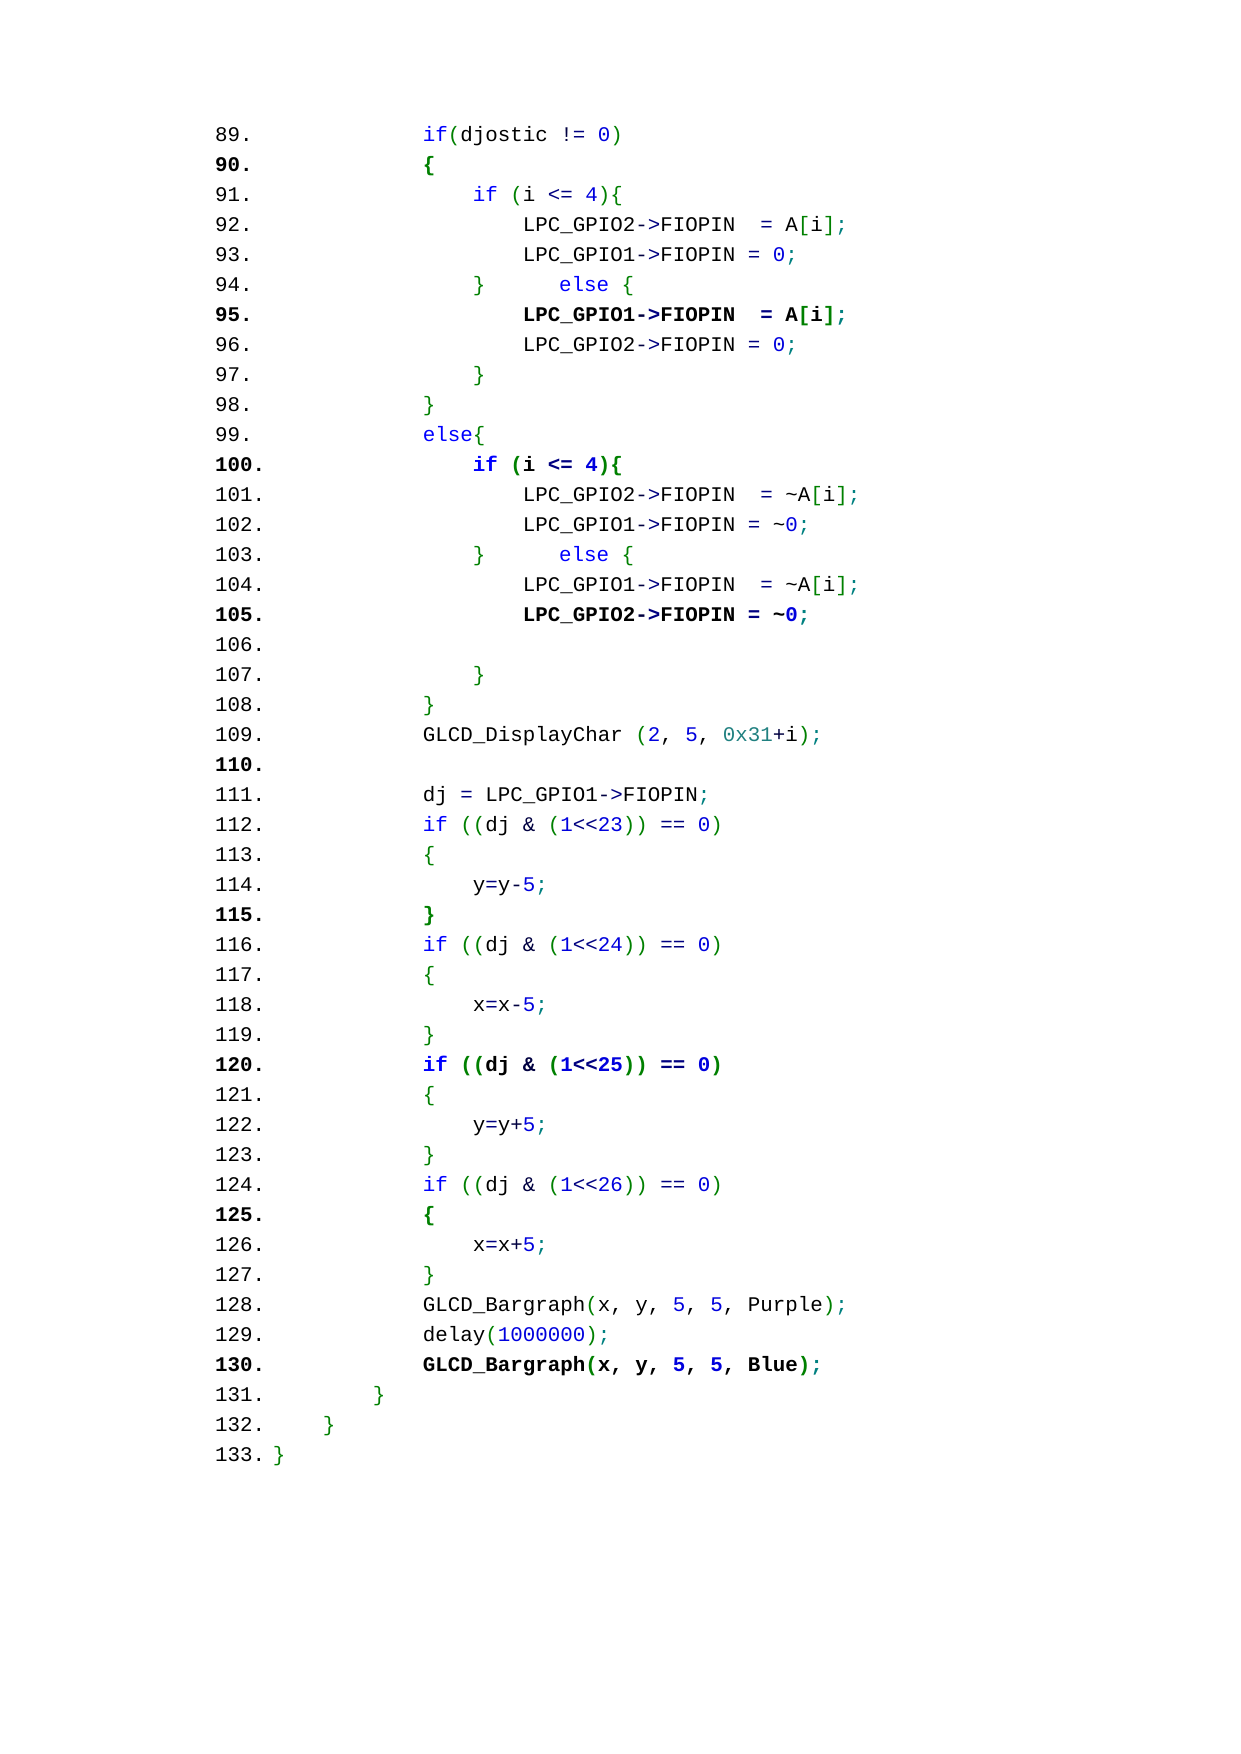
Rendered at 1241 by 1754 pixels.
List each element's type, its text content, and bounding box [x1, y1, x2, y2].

list { [215, 838, 1152, 868]
list else{ [215, 418, 1152, 448]
list LPC_GPIO2->FIOPIN = A[i]; [215, 208, 1152, 238]
list if (i <= 4){ [215, 448, 1152, 478]
list { [215, 1078, 1152, 1108]
list if ((dj & (1<<25)) == 0) [215, 1048, 1152, 1078]
list if (i <= 4){ [215, 178, 1152, 208]
list } else { [215, 538, 1152, 568]
list GLCD_DisplayChar (2, 5, 0x31+i); [215, 718, 1152, 748]
list y=y+5; [215, 1108, 1152, 1138]
list x=x+5; [215, 1228, 1152, 1258]
list } [215, 1378, 1152, 1408]
list } [215, 1138, 1152, 1168]
list if ((dj & (1<<23)) == 0) [215, 808, 1152, 838]
list } [215, 898, 1152, 928]
list } [215, 1408, 1152, 1438]
list y=y-5; [215, 868, 1152, 898]
list } [215, 1258, 1152, 1288]
list } [215, 1438, 1152, 1468]
list } [215, 388, 1152, 418]
list GLCD_Bargraph(x, y, 5, 5, Purple); [215, 1288, 1152, 1318]
list } [215, 658, 1152, 688]
list if(djostic != 0) [215, 118, 1152, 148]
list LPC_GPIO1->FIOPIN = 0; [215, 238, 1152, 268]
list LPC_GPIO1->FIOPIN = A[i]; [215, 298, 1152, 328]
list LPC_GPIO1->FIOPIN = ~A[i]; [215, 568, 1152, 598]
list if ((dj & (1<<26)) == 0) [215, 1168, 1152, 1198]
list LPC_GPIO2->FIOPIN = ~0; [215, 598, 1152, 628]
list { [215, 958, 1152, 988]
list { [215, 148, 1152, 178]
list if ((dj & (1<<24)) == 0) [215, 928, 1152, 958]
list GLCD_Bargraph(x, y, 5, 5, Blue); [215, 1348, 1152, 1378]
list } else { [215, 268, 1152, 298]
list dj = LPC_GPIO1->FIOPIN; [215, 778, 1152, 808]
list LPC_GPIO2->FIOPIN = 0; [215, 328, 1152, 358]
list LPC_GPIO1->FIOPIN = ~0; [215, 508, 1152, 538]
list } [215, 358, 1152, 388]
list delay(1000000); [215, 1318, 1152, 1348]
list LPC_GPIO2->FIOPIN = ~A[i]; [215, 478, 1152, 508]
list x=x-5; [215, 988, 1152, 1018]
list } [215, 1018, 1152, 1048]
list } [215, 688, 1152, 718]
list { [215, 1198, 1152, 1228]
